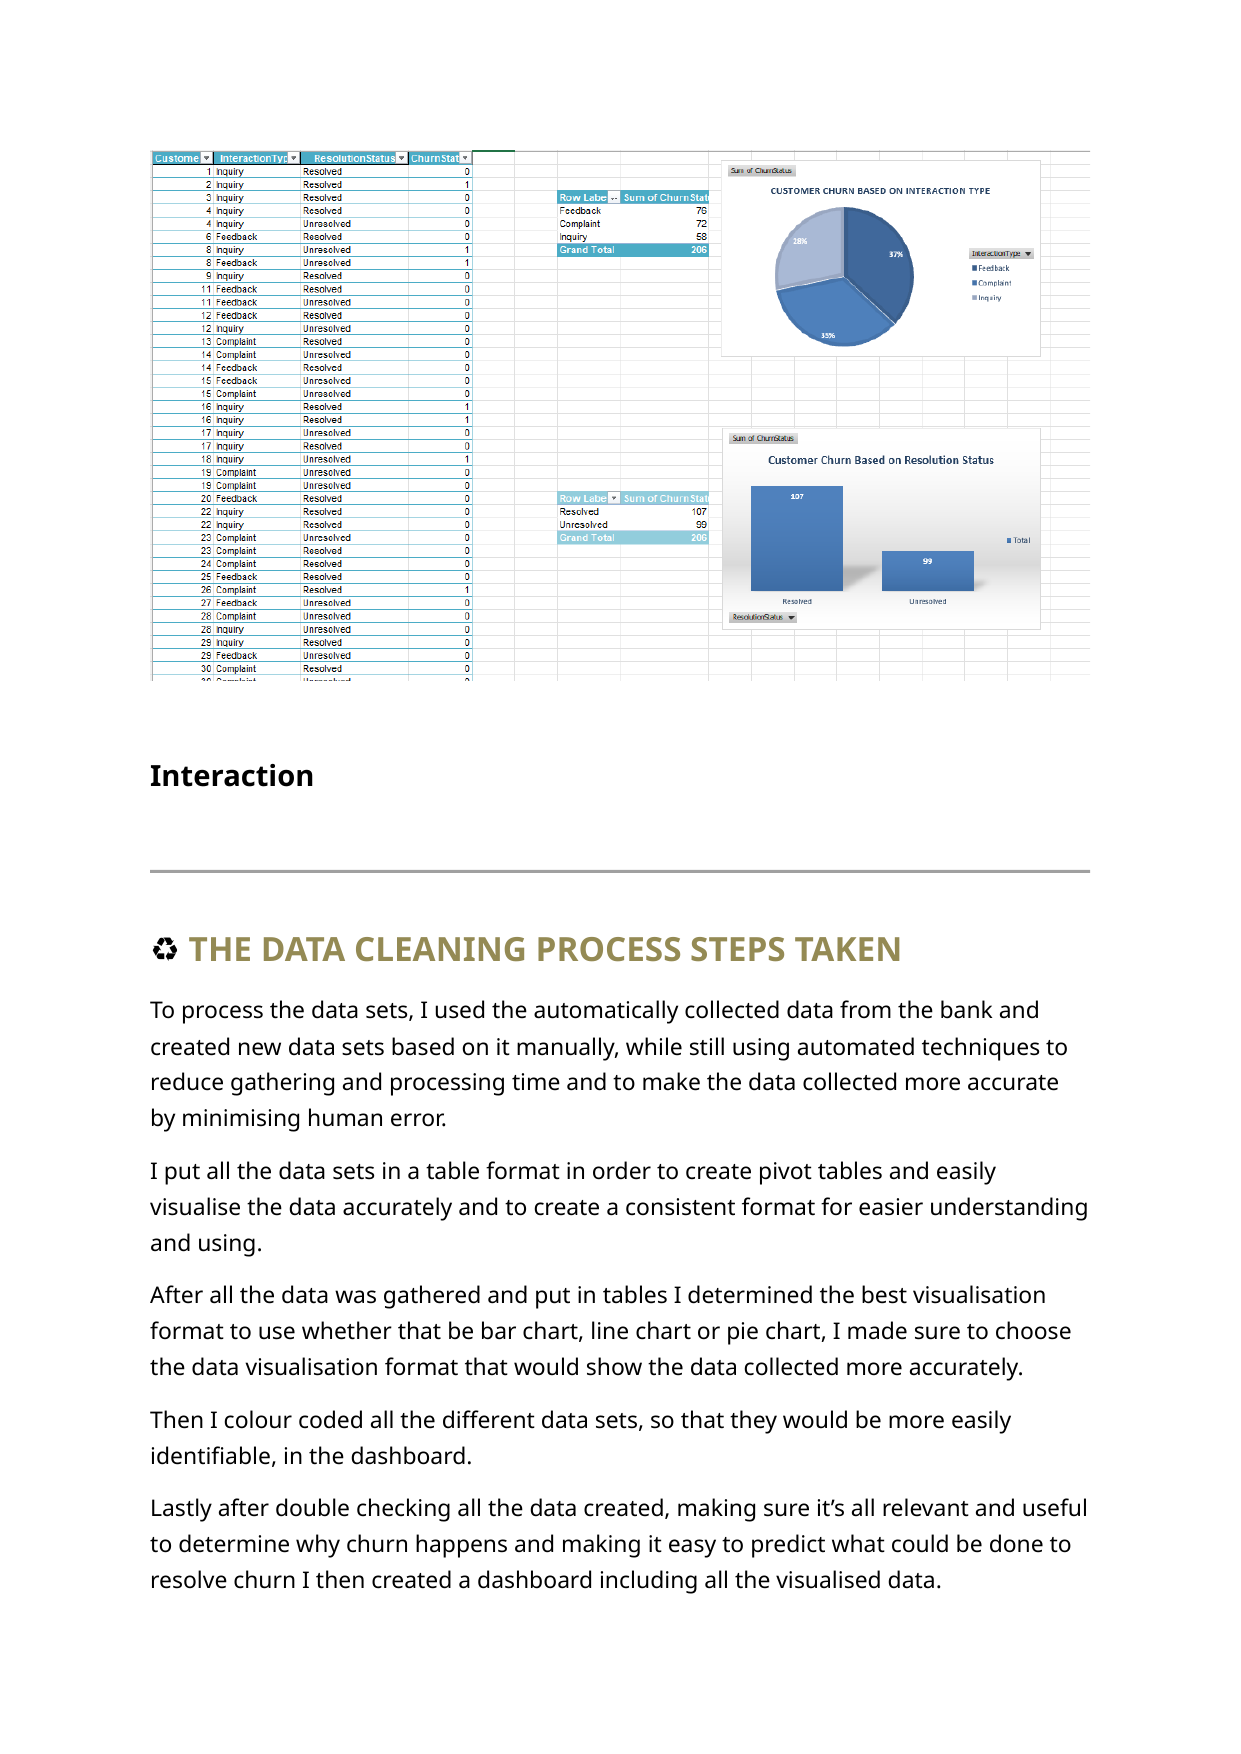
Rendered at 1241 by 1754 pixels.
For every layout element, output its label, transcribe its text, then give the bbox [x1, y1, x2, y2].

text To process the data sets, I used the automatically collected data from the bank and created new data sets based on it manually, while still using automated techniques to reduce gathering and processing time and to make the data collected more accurate by minimising human error. [150, 994, 1090, 1133]
text Then I colour coded all the different data sets, so that they would be more easily identifiable, in the dashboard. [150, 1404, 1090, 1471]
text After all the data was gathered and put in tables I determined the best visualisation format to use whether that be bar chart, line chart or pie chart, I made sure to choose the data visualisation format that would show the data collected more accurately. [150, 1279, 1090, 1382]
picture [150, 150, 1091, 681]
text ♻️ THE DATA CLEANING PROCESS STEPS TAKEN [150, 926, 1090, 971]
text Interaction [150, 755, 1090, 794]
text Lastly after double checking all the data created, making sure it’s all relevant and useful to determine why churn happens and making it easy to predict what could be done to resolve churn I then created a dashboard including all the visualised data. [150, 1492, 1090, 1596]
text I put all the data sets in a table format in order to create pivot tables and easily visualise the data accurately and to create a consistent format for easier understanding and using. [150, 1155, 1090, 1258]
